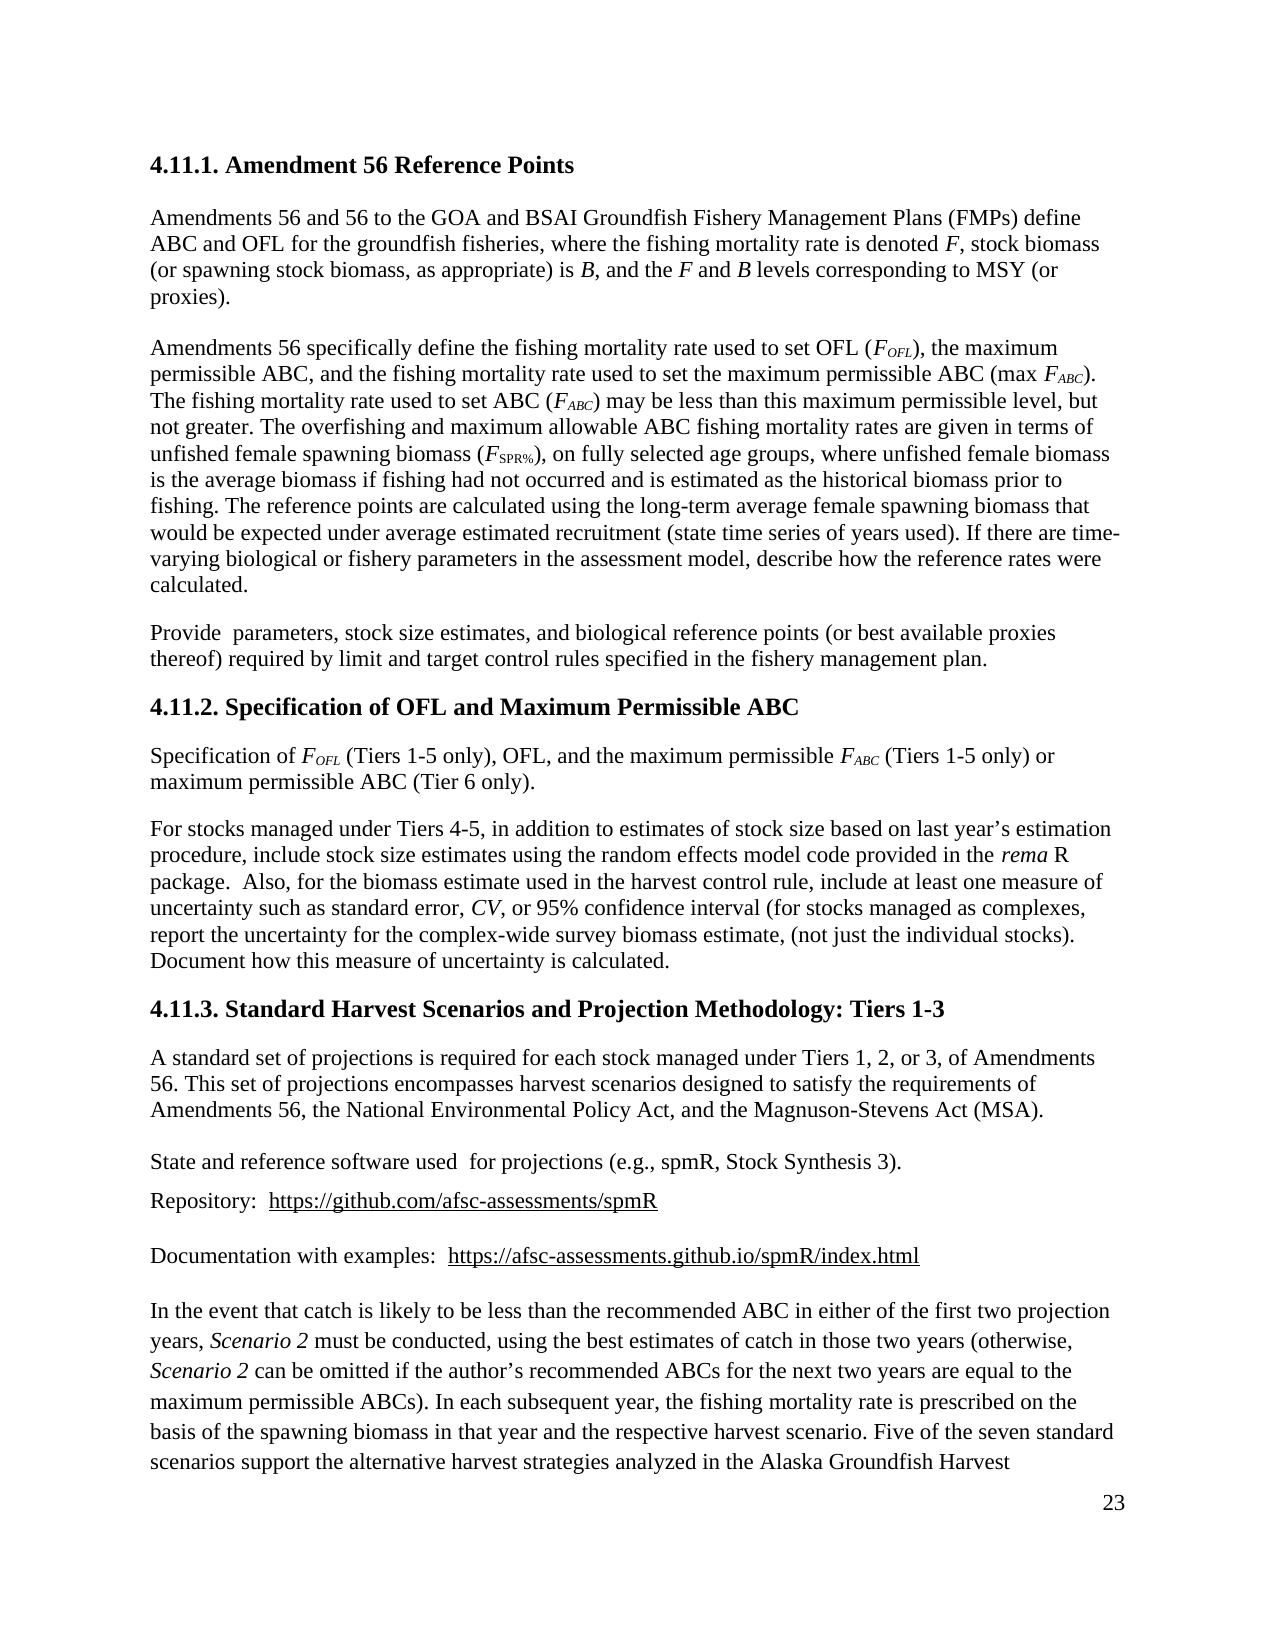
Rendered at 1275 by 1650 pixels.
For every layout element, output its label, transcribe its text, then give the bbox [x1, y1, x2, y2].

text Specification of FOFL (Tiers 1-5 only), OFL, and the maximum permissible FABC (Tiers 1-5 only) or maximum permissible ABC (Tier 6 only). [150, 742, 1125, 794]
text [150, 1297, 1125, 1474]
text Repository: https://github.com/afsc-assessments/spmR [150, 1187, 1125, 1213]
text Documentation with examples: https://afsc-assessments.github.io/spmR/index.html [150, 1242, 1125, 1268]
subtitle 4.11.1. Amendment 56 Reference Points [150, 150, 1125, 179]
subtitle 4.11.3. Standard Harvest Scenarios and Projection Methodology: Tiers 1-3 [150, 994, 1125, 1023]
text A standard set of projections is required for each stock managed under Tiers 1, 2, or 3, of Amendments 56. This set of projections encompasses harvest scenarios designed to satisfy the requirements of Amendments 56, the National Environmental Policy Act, and the Magnuson-Stevens Act (MSA). [150, 1044, 1125, 1123]
text Amendments 56 and 56 to the GOA and BSAI Groundfish Fishery Management Plans (FMPs) define ABC and OFL for the groundfish fisheries, where the fishing mortality rate is denoted F, stock biomass (or spawning stock biomass, as appropriate) is B, and the F and B levels corresponding to MSY (or proxies). [150, 204, 1125, 309]
subtitle 4.11.2. Specification of OFL and Maximum Permissible ABC [150, 692, 1125, 721]
text State and reference software used for projections (e.g., spmR, Stock Synthesis 3). [150, 1148, 1125, 1174]
text For stocks managed under Tiers 4-5, in addition to estimates of stock size based on last year’s estimation procedure, include stock size estimates using the random effects model code provided in the rema R package. Also, for the biomass estimate used in the harvest control rule, include at least one measure of uncertainty such as standard error, CV, or 95% confidence interval (for stocks managed as complexes, report the uncertainty for the complex-wide survey biomass estimate, (not just the individual stocks). Document how this measure of uncertainty is calculated. [150, 815, 1125, 973]
text Amendments 56 specifically define the fishing mortality rate used to set OFL (FOFL), the maximum permissible ABC, and the fishing mortality rate used to set the maximum permissible ABC (max FABC). The fishing mortality rate used to set ABC (FABC) may be less than this maximum permissible level, but not greater. The overfishing and maximum allowable ABC fishing mortality rates are given in terms of unfished female spawning biomass (FSPR%), on fully selected age groups, where unfished female biomass is the average biomass if fishing had not occurred and is estimated as the historical biomass prior to fishing. The reference points are calculated using the long-term average female spawning biomass that would be expected under average estimated recruitment (state time series of years used). If there are time-varying biological or fishery parameters in the assessment model, describe how the reference rates were calculated. [150, 334, 1125, 598]
text Provide parameters, stock size estimates, and biological reference points (or best available proxies thereof) required by limit and target control rules specified in the fishery management plan. [150, 618, 1125, 671]
